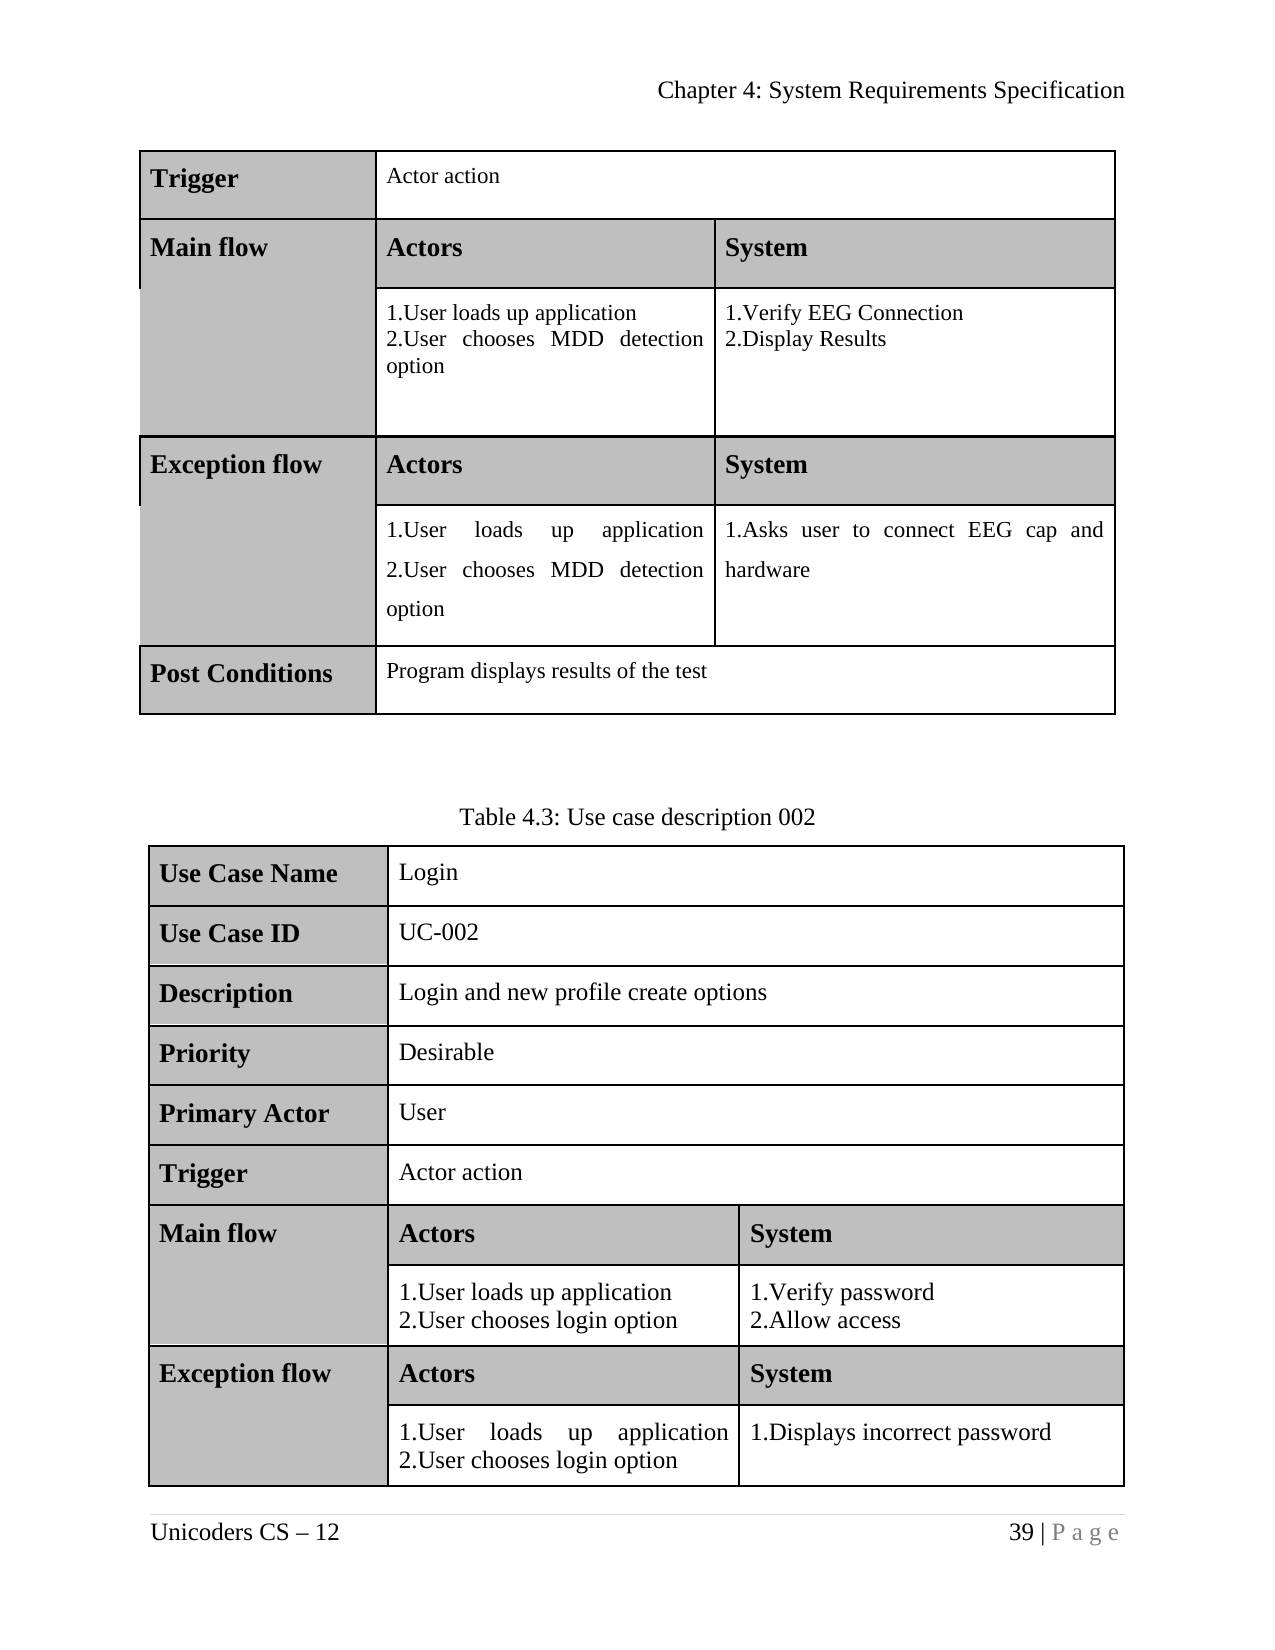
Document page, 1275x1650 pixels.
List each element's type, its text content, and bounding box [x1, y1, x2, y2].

table_cell 1.Verify password 2.Allow access [740, 1266, 1123, 1344]
table_cell Description [150, 967, 387, 1024]
table_header Use Case Name [150, 847, 387, 905]
table_cell System [740, 1347, 1123, 1404]
table_cell Desirable [389, 1027, 1123, 1084]
table_cell Actors [377, 220, 714, 287]
table_cell 1.Verify EEG Connection 2.Display Results [716, 289, 1114, 435]
table_cell Use Case ID [150, 907, 387, 964]
table_cell System [740, 1206, 1123, 1264]
table_cell Exception flow [140, 438, 375, 645]
table_cell 1.User loads up application 2.User chooses login option [389, 1406, 738, 1485]
table_cell System [716, 220, 1114, 287]
table_cell 1.Asks user to connect EEG cap and hardware [716, 506, 1114, 645]
table_cell Primary Actor [150, 1086, 387, 1144]
table_cell Main flow [150, 1206, 387, 1344]
table_header Login [389, 847, 1123, 905]
table_cell Exception flow [150, 1347, 387, 1485]
table_cell Post Conditions [141, 647, 375, 713]
table_cell User [389, 1086, 1123, 1144]
table_cell Actors [389, 1347, 738, 1404]
table_cell Trigger [141, 152, 375, 218]
table_cell Actor action [377, 152, 1114, 218]
table_cell Main flow [140, 220, 375, 435]
table_cell Priority [150, 1027, 387, 1084]
table_cell 1.User loads up application 2.User chooses MDD detection option [377, 289, 714, 435]
table_cell 1.User loads up application 2.User chooses login option [389, 1266, 738, 1344]
table_cell 1.Displays incorrect password [740, 1406, 1123, 1485]
table_cell Actors [389, 1206, 738, 1264]
text Table 4.3: Use case description 002 [150, 802, 1125, 830]
table_cell Actor action [389, 1146, 1123, 1204]
table_cell System [716, 438, 1114, 504]
table_cell 1.User loads up application 2.User chooses MDD detection option [377, 506, 714, 645]
table_cell Login and new profile create options [389, 967, 1123, 1024]
table_cell Program displays results of the test [377, 647, 1114, 713]
table_cell UC-002 [389, 907, 1123, 964]
table_cell Actors [377, 438, 714, 504]
table_cell Trigger [150, 1146, 387, 1204]
